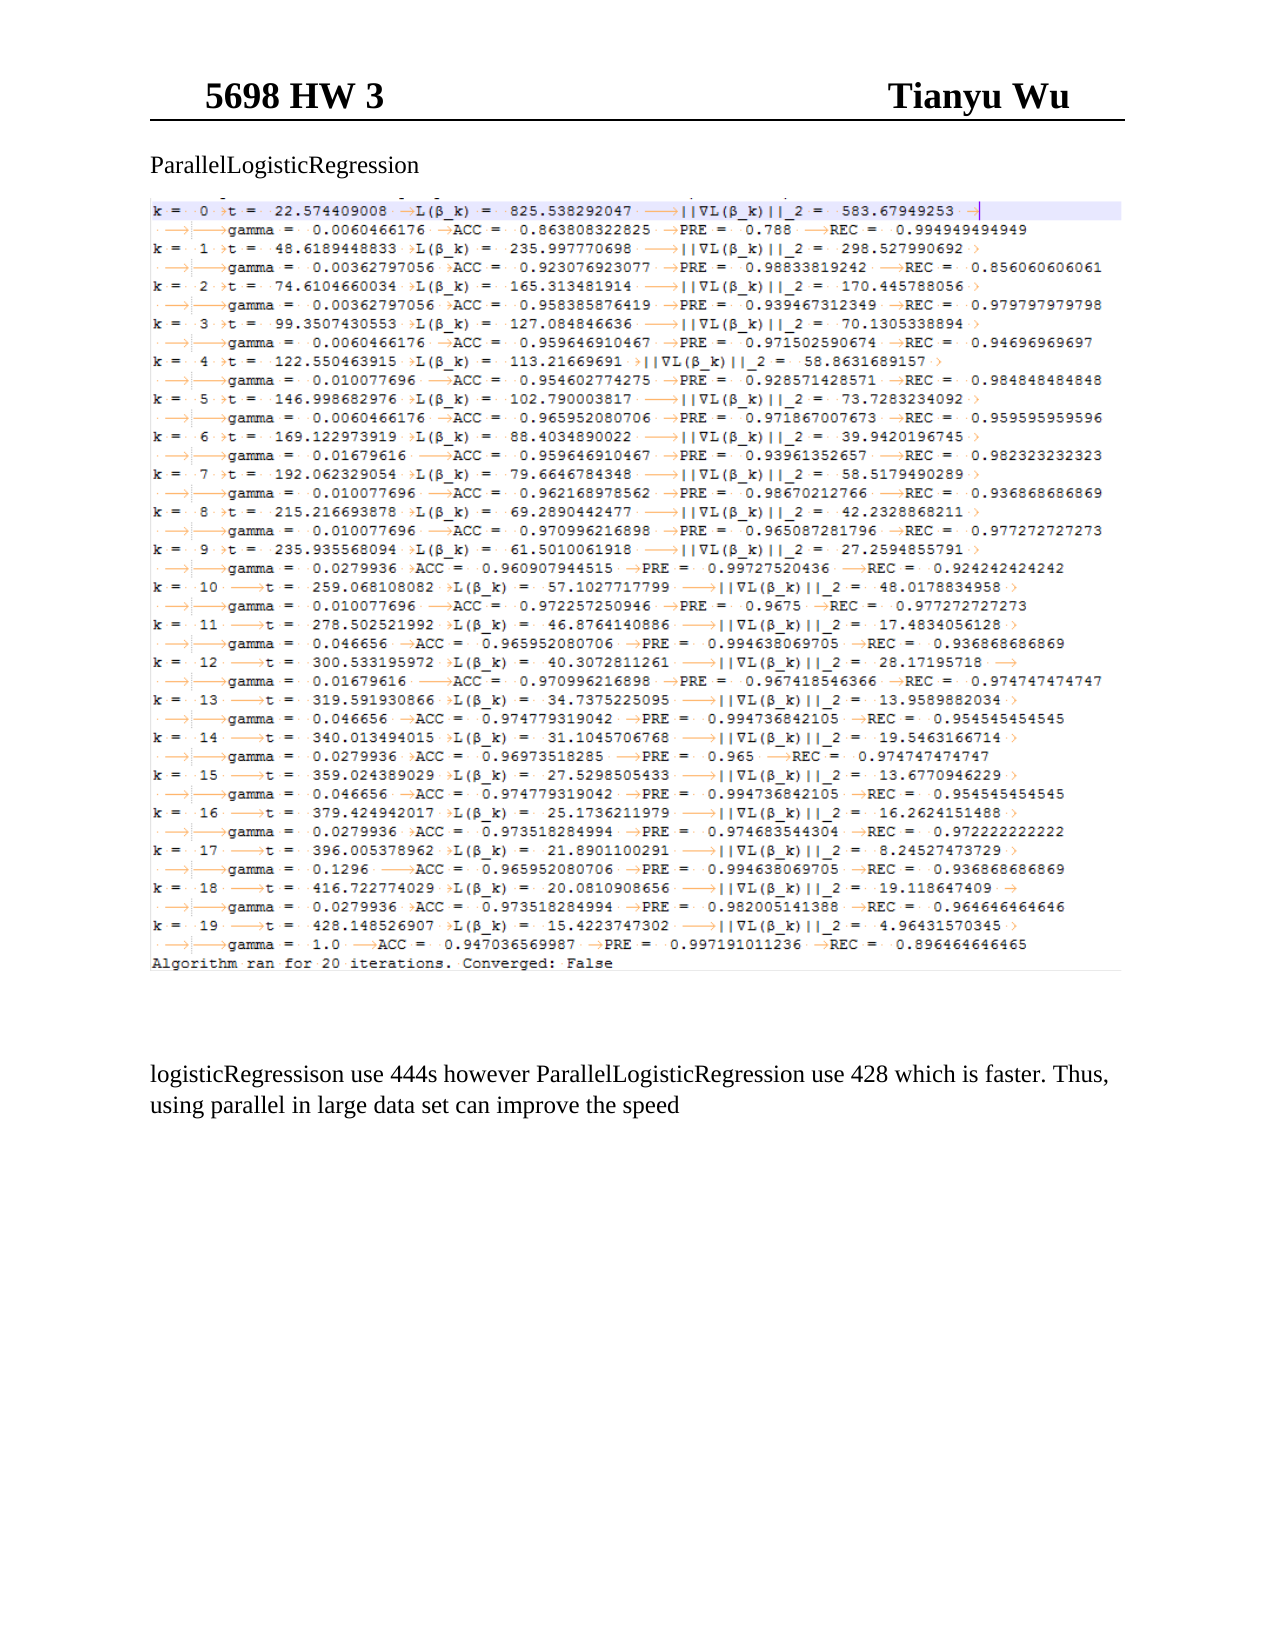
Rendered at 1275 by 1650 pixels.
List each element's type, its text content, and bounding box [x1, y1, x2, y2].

picture [150, 198, 1122, 969]
text logisticRegressison use 444s however ParallelLogisticRegression use 428 which is faster. Thus, using parallel in large data set can improve the speed [150, 1059, 1125, 1118]
text ParallelLogisticRegression [150, 150, 1125, 179]
